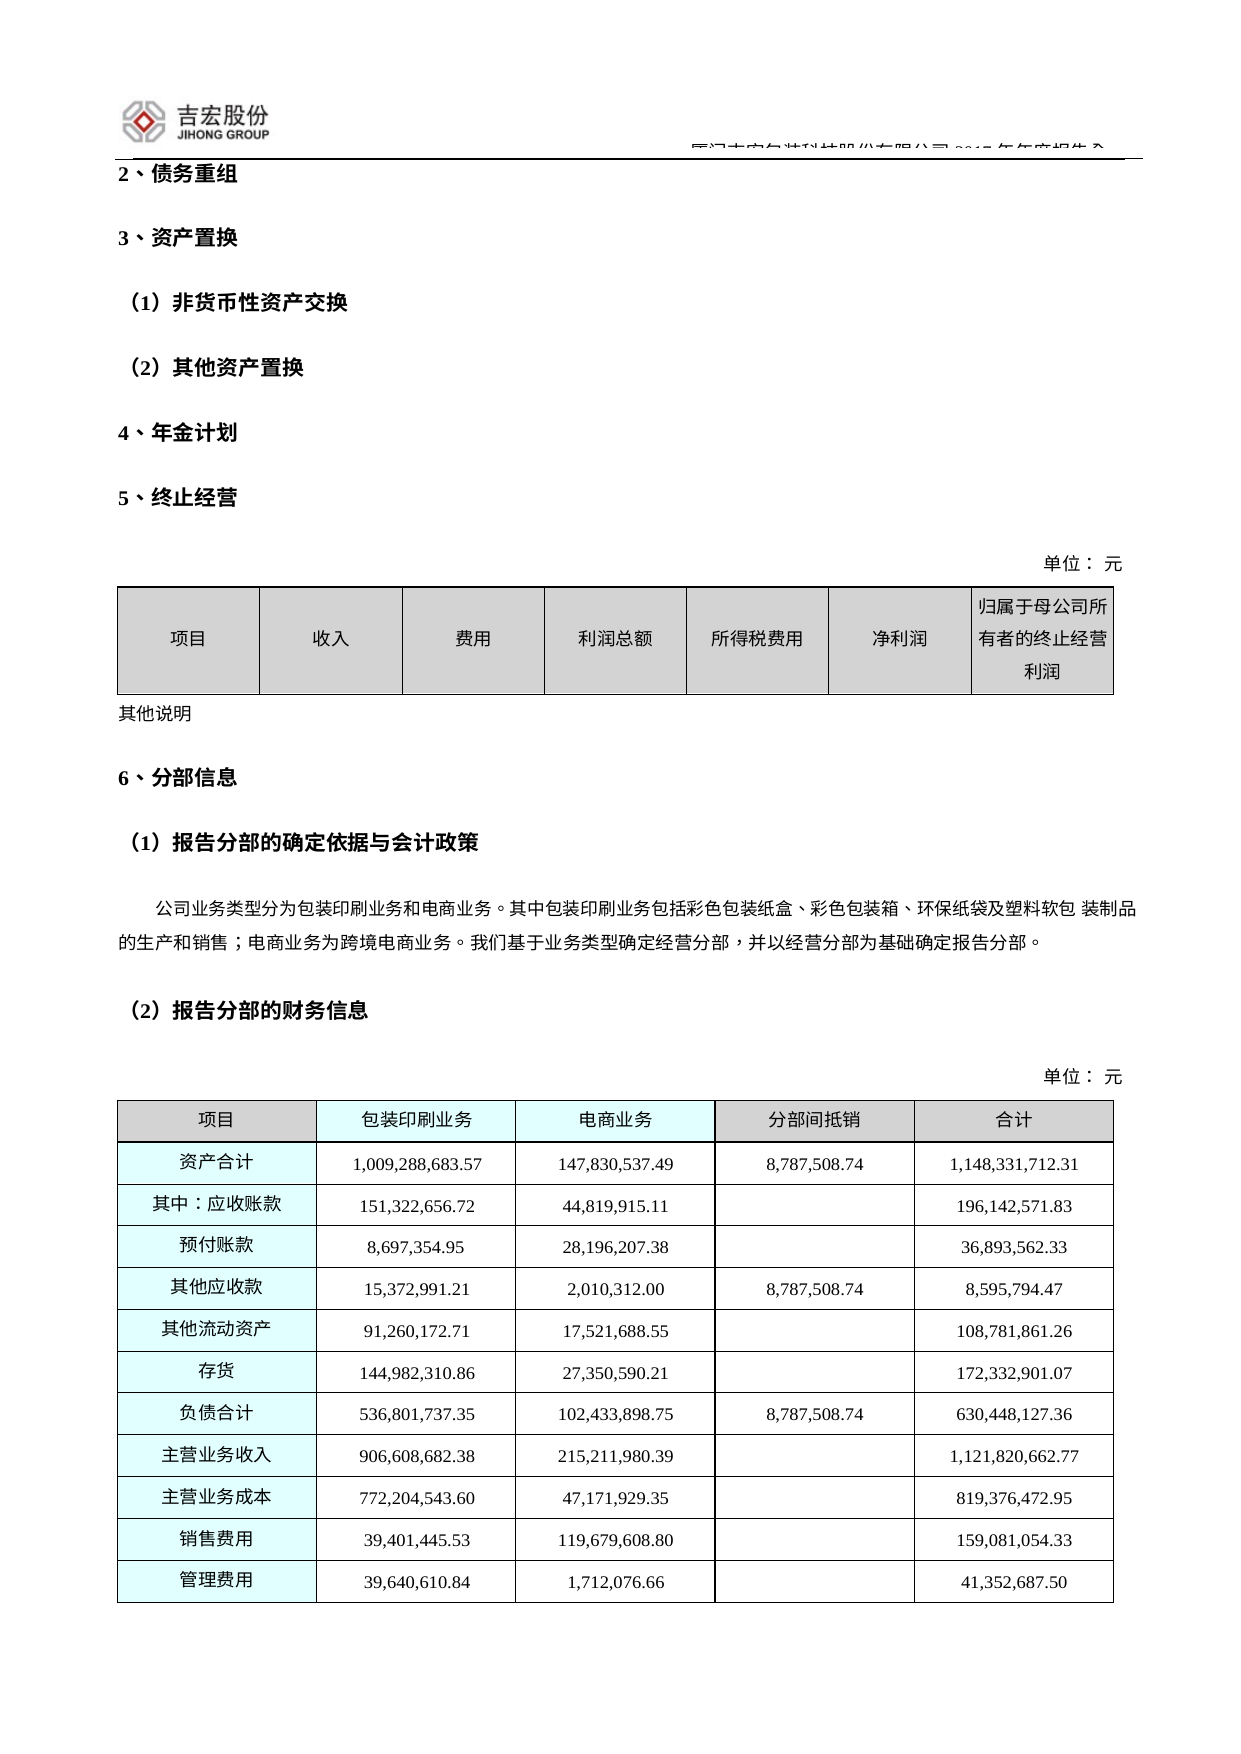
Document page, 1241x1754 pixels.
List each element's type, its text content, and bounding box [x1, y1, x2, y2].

text 其他说明 [118, 701, 1138, 725]
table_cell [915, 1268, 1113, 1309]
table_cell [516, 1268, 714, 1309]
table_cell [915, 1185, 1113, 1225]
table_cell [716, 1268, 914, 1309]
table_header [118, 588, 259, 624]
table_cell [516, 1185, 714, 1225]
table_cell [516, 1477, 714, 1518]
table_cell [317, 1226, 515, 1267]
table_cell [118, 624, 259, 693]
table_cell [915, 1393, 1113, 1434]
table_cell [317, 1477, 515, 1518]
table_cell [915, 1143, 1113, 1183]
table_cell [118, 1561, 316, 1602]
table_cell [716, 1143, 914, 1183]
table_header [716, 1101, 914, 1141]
picture [119, 87, 282, 151]
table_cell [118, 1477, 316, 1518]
text 2、债务重组 [118, 159, 1138, 187]
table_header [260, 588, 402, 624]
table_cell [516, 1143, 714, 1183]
text （1）报告分部的确定依据与会计政策 [118, 828, 1138, 857]
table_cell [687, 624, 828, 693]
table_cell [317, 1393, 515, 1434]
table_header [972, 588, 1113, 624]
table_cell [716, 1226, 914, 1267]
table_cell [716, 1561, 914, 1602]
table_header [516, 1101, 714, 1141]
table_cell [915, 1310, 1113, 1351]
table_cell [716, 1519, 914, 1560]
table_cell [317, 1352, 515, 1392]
text 单位： 元 [102, 551, 1123, 576]
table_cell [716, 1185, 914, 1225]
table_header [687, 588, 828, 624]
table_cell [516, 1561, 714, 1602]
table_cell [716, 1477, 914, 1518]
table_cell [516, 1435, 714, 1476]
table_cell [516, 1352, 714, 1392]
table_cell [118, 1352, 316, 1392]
text 3、资产置换 [118, 223, 1138, 252]
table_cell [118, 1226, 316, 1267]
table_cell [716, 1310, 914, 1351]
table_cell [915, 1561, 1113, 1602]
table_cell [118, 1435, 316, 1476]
text （1）非货币性资产交换 [118, 288, 1138, 317]
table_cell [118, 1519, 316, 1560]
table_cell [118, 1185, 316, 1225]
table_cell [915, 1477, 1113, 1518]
text 4、年金计划 [118, 418, 1138, 446]
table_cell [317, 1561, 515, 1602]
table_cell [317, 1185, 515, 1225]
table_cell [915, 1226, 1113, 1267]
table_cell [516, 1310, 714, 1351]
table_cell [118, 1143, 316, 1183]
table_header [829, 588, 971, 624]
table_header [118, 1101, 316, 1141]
subtitle （2）报告分部的财务信息 [118, 996, 1138, 1024]
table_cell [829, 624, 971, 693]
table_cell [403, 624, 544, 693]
text （2）其他资产置换 [118, 353, 1138, 382]
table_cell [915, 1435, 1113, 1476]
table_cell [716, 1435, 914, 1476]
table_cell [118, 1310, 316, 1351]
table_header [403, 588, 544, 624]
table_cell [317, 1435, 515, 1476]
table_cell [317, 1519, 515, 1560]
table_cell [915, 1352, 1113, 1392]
subtitle 6、分部信息 [118, 763, 1138, 792]
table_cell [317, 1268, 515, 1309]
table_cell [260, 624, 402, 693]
text 5、终止经营 [118, 483, 1138, 511]
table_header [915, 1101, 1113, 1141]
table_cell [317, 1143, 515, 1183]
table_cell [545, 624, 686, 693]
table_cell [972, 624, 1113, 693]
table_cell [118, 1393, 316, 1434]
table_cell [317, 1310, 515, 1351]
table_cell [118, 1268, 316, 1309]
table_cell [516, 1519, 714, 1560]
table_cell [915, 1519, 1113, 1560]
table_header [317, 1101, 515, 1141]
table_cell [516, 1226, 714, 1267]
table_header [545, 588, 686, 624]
text 单位： 元 [102, 1064, 1123, 1089]
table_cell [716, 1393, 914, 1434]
text 公司业务类型分为包装印刷业务和电商业务。其中包装印刷业务包括彩色包装纸盒、彩色包装箱、环保纸袋及塑料软包 装制品的生产和销售；电商业务为跨境电商业务。我们基于业务类型确定经营分部，并以经营分部为基础确定报告分部。 [118, 896, 1138, 954]
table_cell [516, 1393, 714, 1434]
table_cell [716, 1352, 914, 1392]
